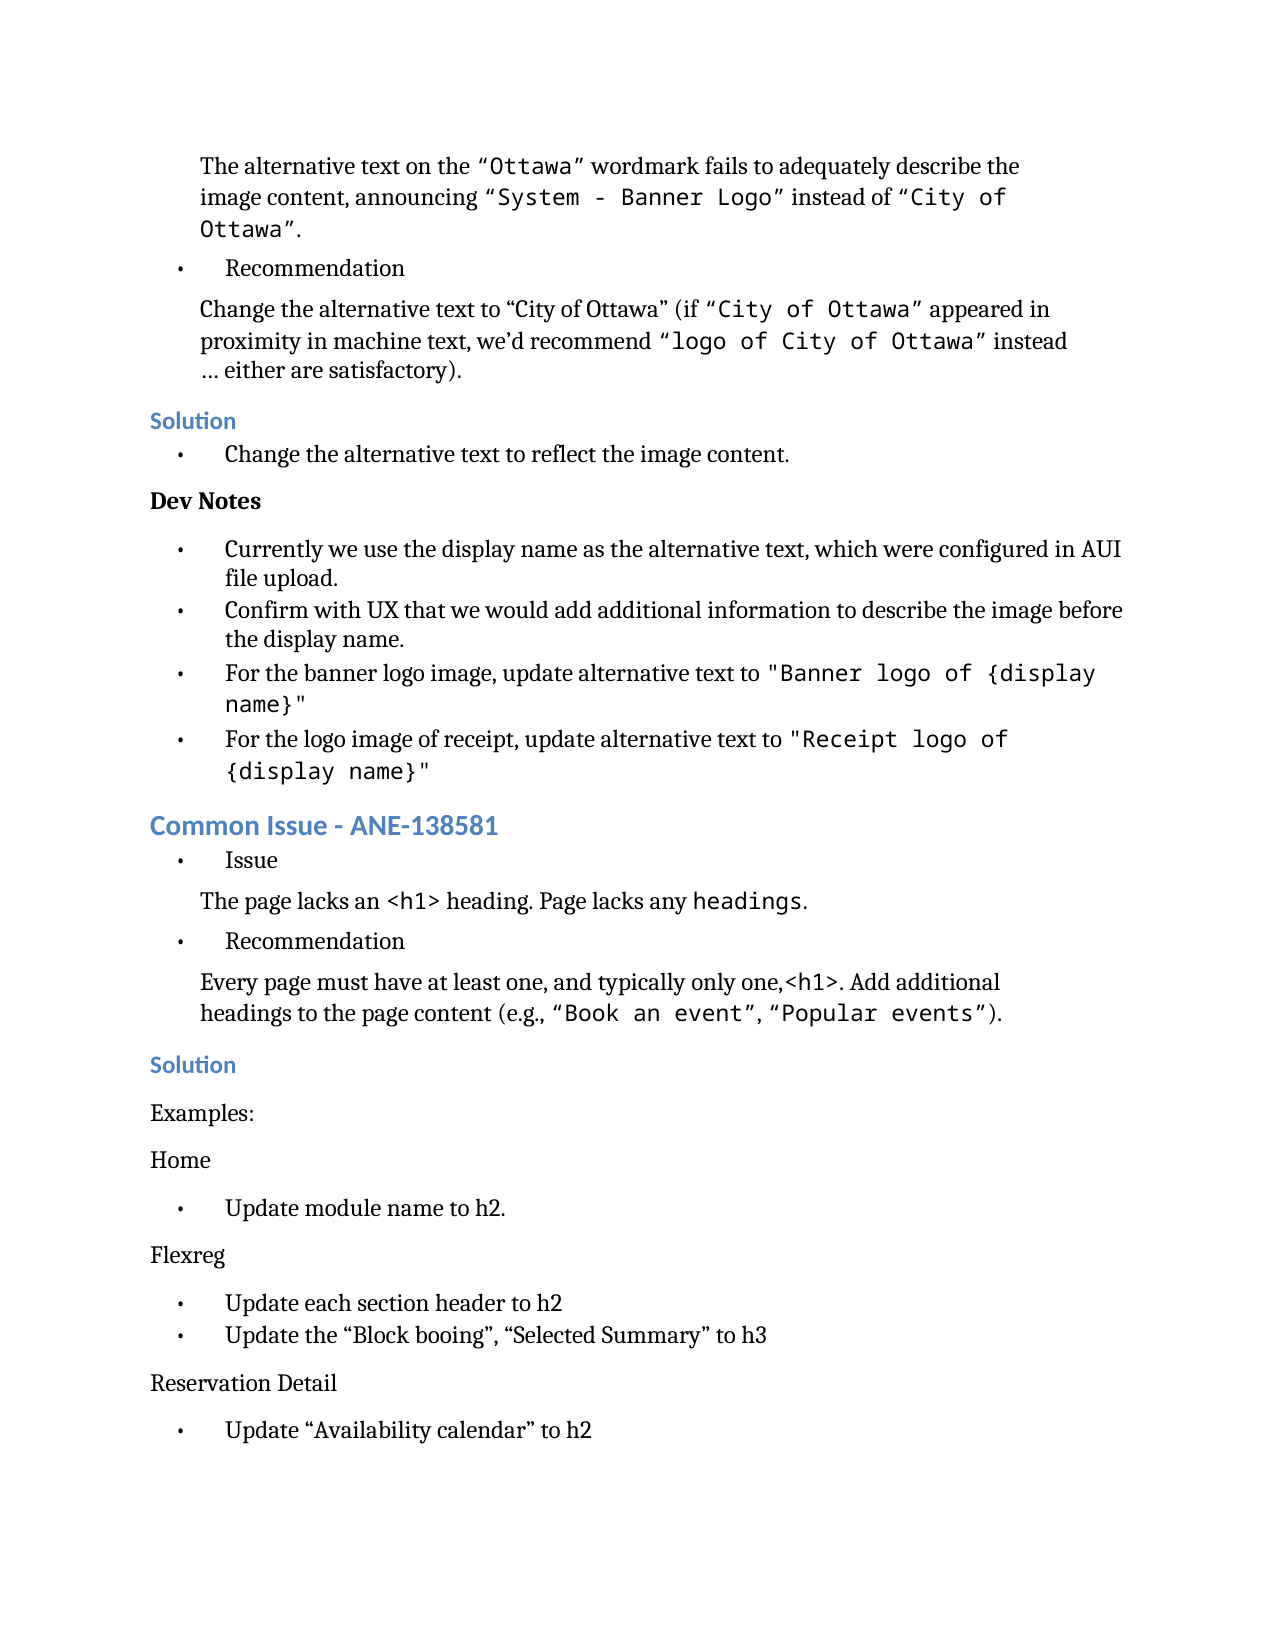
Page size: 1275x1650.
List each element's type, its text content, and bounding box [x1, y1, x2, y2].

text Flexreg [150, 1241, 1125, 1270]
list Update module name to h2. [175, 1194, 1125, 1222]
list Update the “Block booing”, “Selected Summary” to h3 [175, 1321, 1125, 1350]
list Update “Availability calendar” to h2 [175, 1416, 1125, 1445]
list Recommendation [175, 927, 1125, 956]
subtitle Solution [150, 405, 1125, 436]
text Reservation Detail [150, 1369, 1125, 1397]
text Every page must have at least one, and typically only one,<h1>. Add additional headings to the page content (e.g., “Book an event”, “Popular events”). [200, 966, 1075, 1029]
text The alternative text on the “Ottawa” wordmark fails to adequately describe the image content, announcing “System - Banner Logo” instead of “City of Ottawa”. [200, 150, 1075, 244]
text Home [150, 1146, 1125, 1175]
text Examples: [150, 1099, 1125, 1127]
list Update each section header to h2 [175, 1289, 1125, 1317]
list Currently we use the display name as the alternative text, which were configured in AUI file upload. [175, 535, 1125, 592]
list Confirm with UX that we would add additional information to describe the image before the display name. [175, 596, 1125, 653]
list For the logo image of receipt, update alternative text to "Receipt logo of {display name}" [175, 723, 1125, 786]
subtitle Solution [150, 1049, 1125, 1080]
text Change the alternative text to “City of Ottawa” (if “City of Ottawa” appeared in proximity in machine text, we’d recommend “logo of City of Ottawa” instead … either are satisfactory). [200, 293, 1075, 384]
list Issue [175, 846, 1125, 875]
subtitle Common Issue - ANE-138581 [150, 807, 1125, 842]
text Dev Notes [150, 487, 1125, 516]
list Recommendation [175, 254, 1125, 283]
list Change the alternative text to reflect the image content. [175, 440, 1125, 468]
text The page lacks an <h1> heading. Page lacks any headings. [200, 885, 1075, 917]
list For the banner logo image, update alternative text to "Banner logo of {display name}" [175, 657, 1125, 720]
